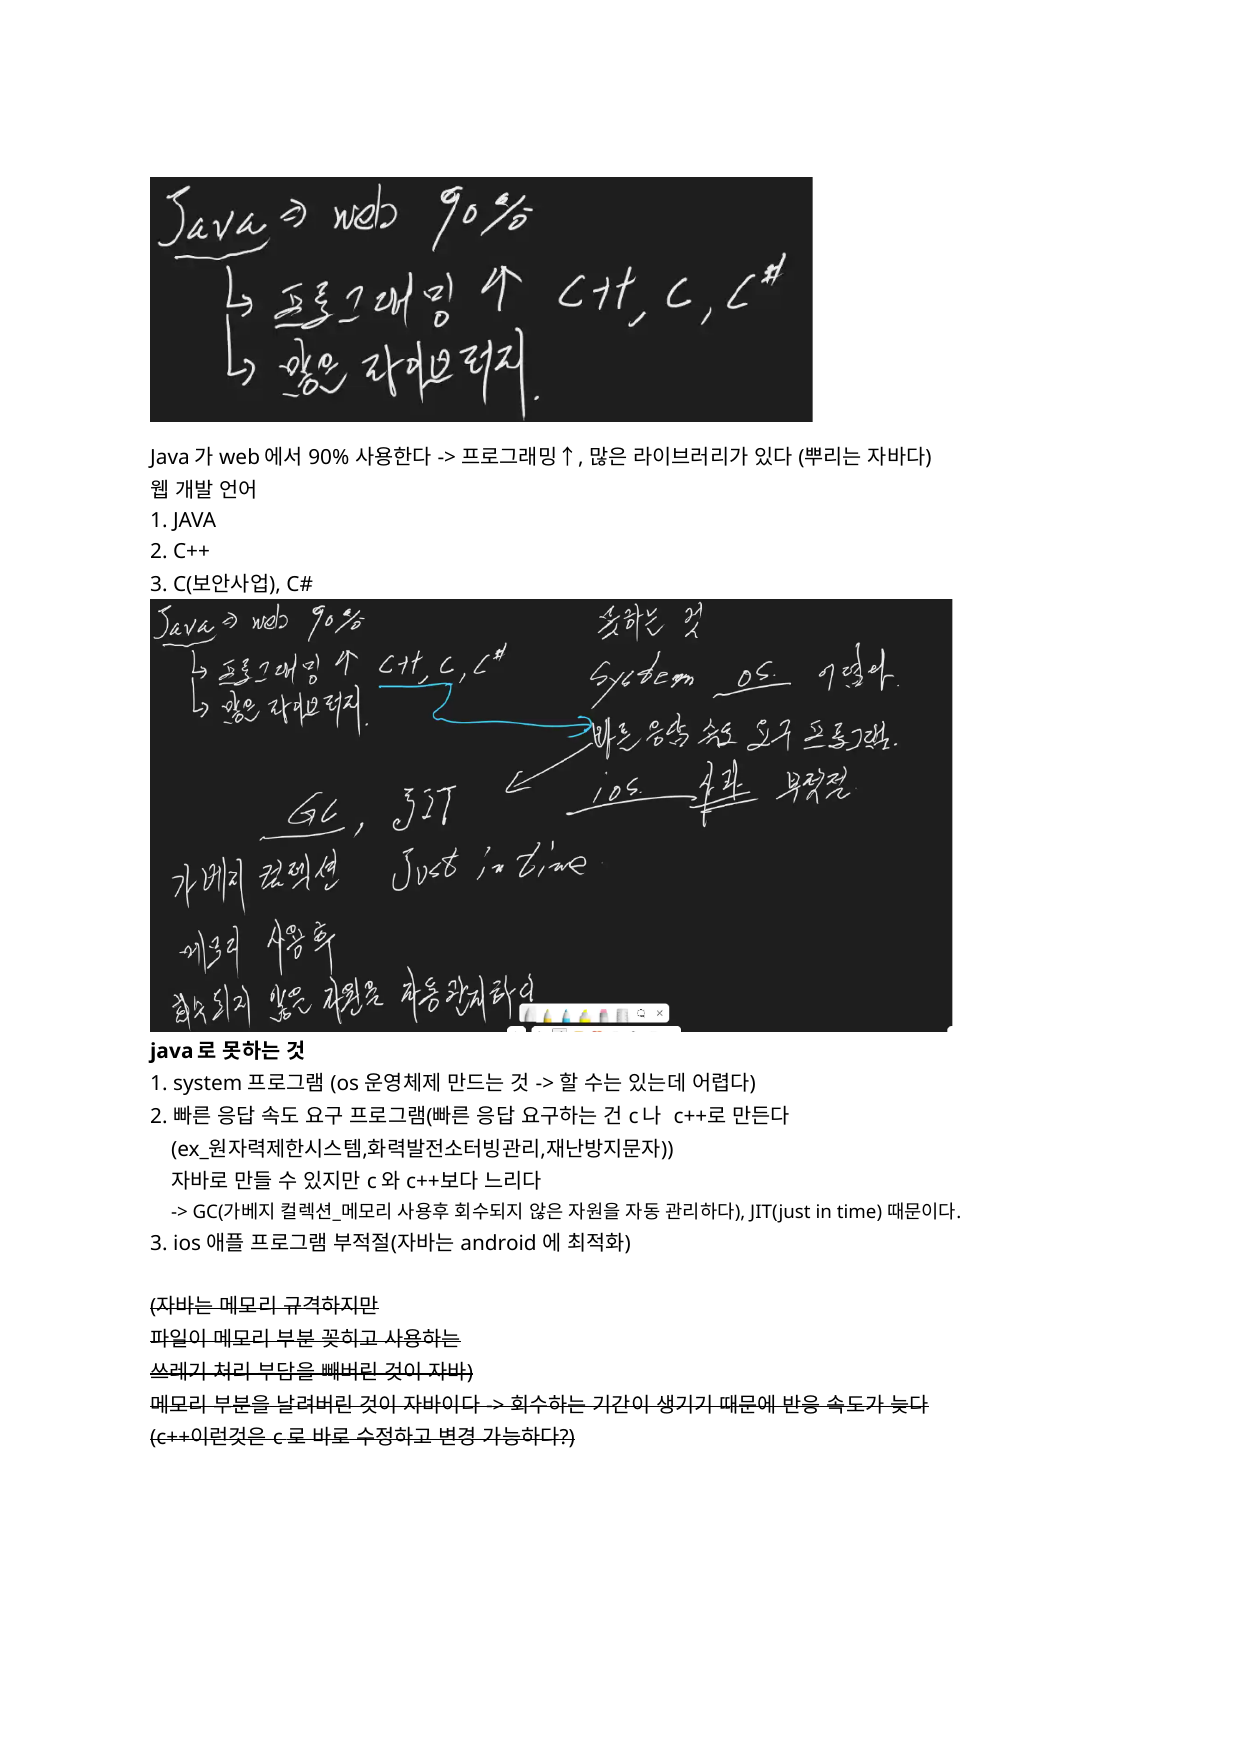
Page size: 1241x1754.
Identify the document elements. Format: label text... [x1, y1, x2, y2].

text (자바는 메모리 규격하지만 [150, 1290, 1090, 1320]
text (c++이런것은 c로 바로 수정하고 변경 가능하다?) [150, 1421, 1090, 1451]
text 2. C++ [150, 536, 1090, 565]
text 파일이 메모리 부분 꽂히고 사용하는 [150, 1322, 1090, 1353]
picture [150, 177, 813, 422]
text Java가 web에서 90% 사용한다 -> 프로그래밍↑, 많은 라이브러리가 있다 (뿌리는 자바다) [150, 440, 1090, 471]
text 쓰레기 처리 부담을 빼버린 것이 자바) [150, 1355, 1090, 1385]
text 2. 빠른 응답 속도 요구 프로그램(빠른 응답 요구하는 건 c나 c++로 만든다 (ex_원자력제한시스템,화력발전소터빙관리,재난방지문자)) 자바로 만들 수 있지만 c와 c++보다 느리다 -> GC(가베지 컬렉션_메모리 사용후 회수되지 않은 자원을 자동 관리하다), JIT(just in time) 때문이다. [150, 1099, 1090, 1224]
text 웹 개발 언어 [150, 473, 1090, 503]
text 3. ios 애플 프로그램 부적절(자바는 android 에 최적화) [150, 1226, 1090, 1257]
picture [150, 599, 953, 1032]
text 메모리 부분을 날려버린 것이 자바이다 -> 회수하는 기간이 생기기 때문에 반응 속도가 늦다 [150, 1388, 1090, 1418]
text 1. system 프로그램 (os 운영체제 만드는 것 -> 할 수는 있는데 어렵다) [150, 1067, 1090, 1097]
text 1. JAVA [150, 506, 1090, 534]
text 3. C(보안사업), C# [150, 567, 1090, 597]
